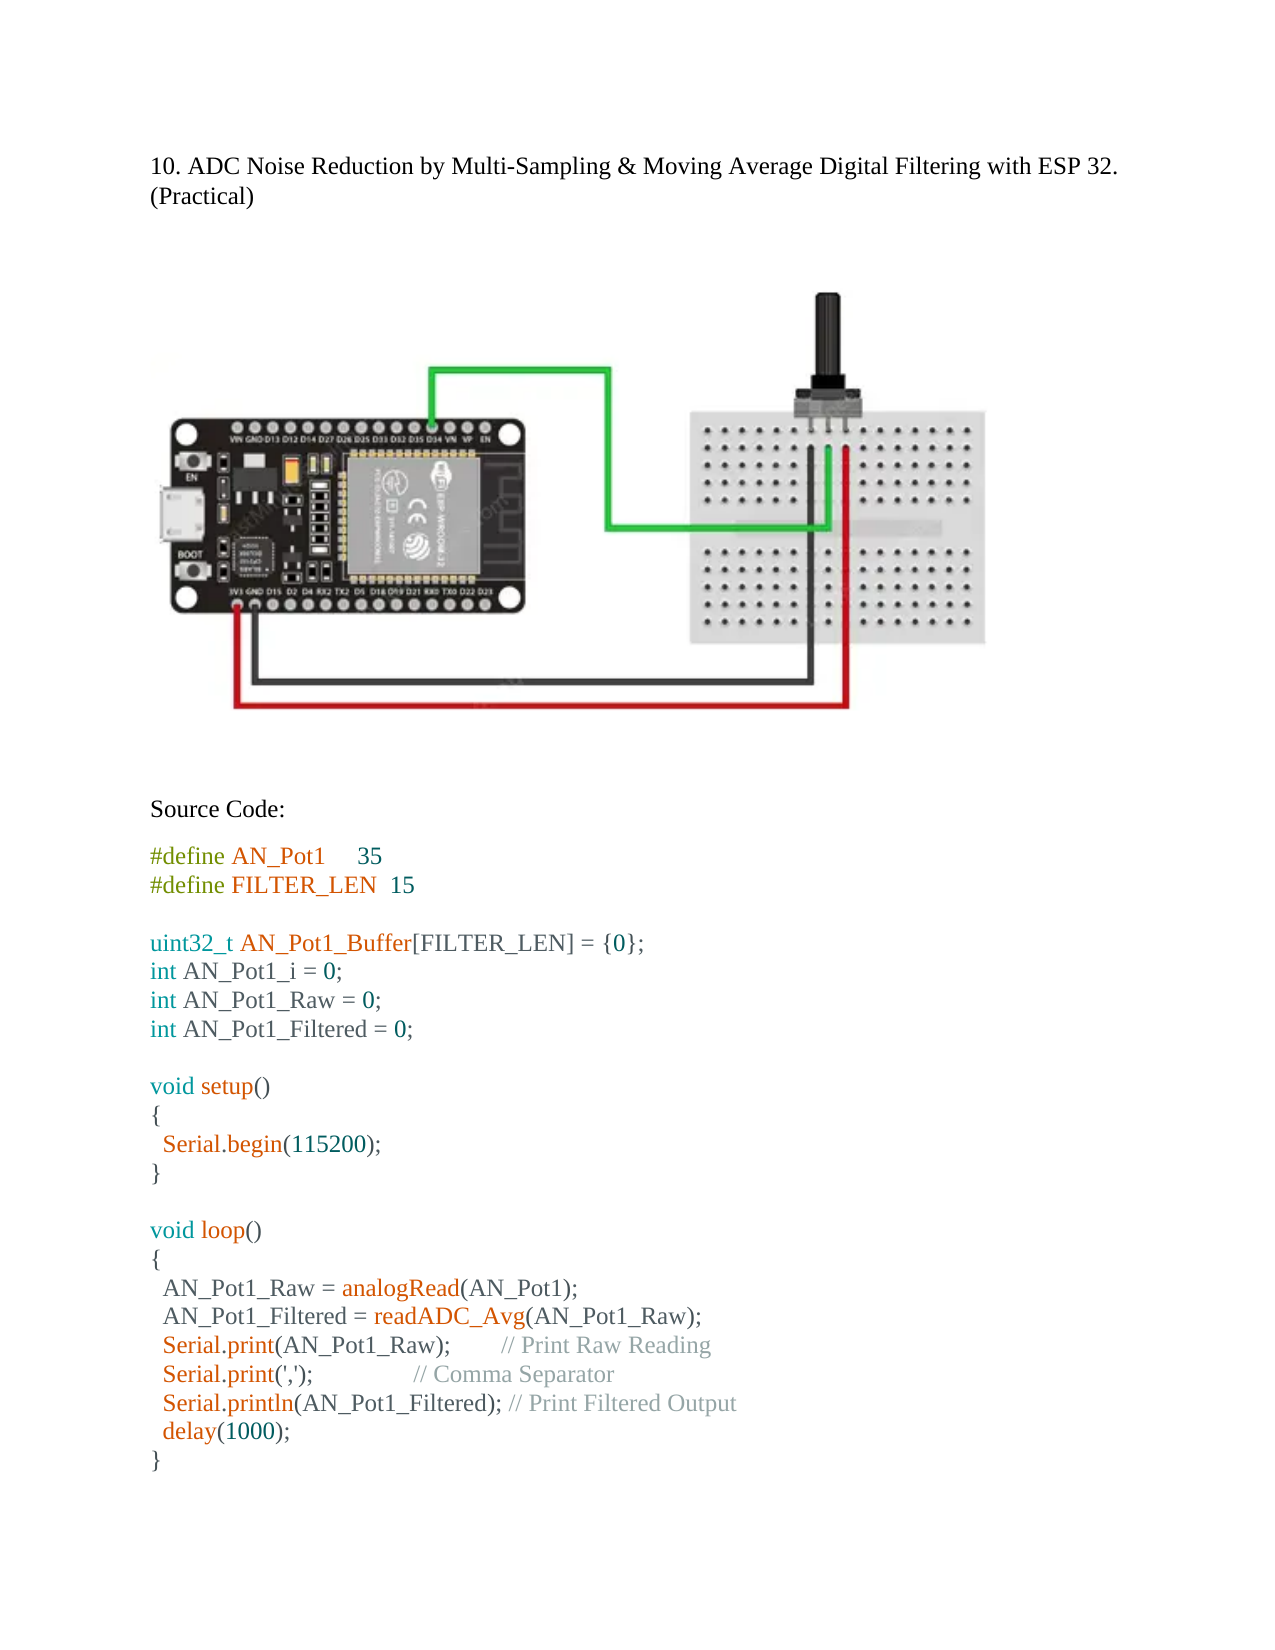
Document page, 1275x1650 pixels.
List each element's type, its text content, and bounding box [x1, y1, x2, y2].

text } [150, 1158, 1125, 1186]
text { [150, 1244, 1125, 1273]
text Serial.println(AN_Pot1_Filtered); // Print Filtered Output [150, 1388, 1125, 1416]
text AN_Pot1_Filtered = readADC_Avg(AN_Pot1_Raw); [150, 1301, 1125, 1330]
text void setup() [150, 1071, 1125, 1100]
text Serial.begin(115200); [150, 1129, 1125, 1158]
text Serial.print(','); // Comma Separator [150, 1359, 1125, 1388]
picture [150, 276, 1029, 775]
text void loop() [150, 1215, 1125, 1244]
text int AN_Pot1_Raw = 0; [150, 985, 1125, 1014]
text AN_Pot1_Raw = analogRead(AN_Pot1); [150, 1273, 1125, 1301]
text int AN_Pot1_i = 0; [150, 956, 1125, 985]
text 10. ADC Noise Reduction by Multi-Sampling & Moving Average Digital Filtering with ESP 32. (Practical) [150, 150, 1125, 210]
text uint32_t AN_Pot1_Buffer[FILTER_LEN] = {0}; [150, 928, 1125, 956]
text int AN_Pot1_Filtered = 0; [150, 1014, 1125, 1043]
text #define FILTER_LEN 15 [150, 870, 1125, 899]
text { [150, 1100, 1125, 1129]
text #define AN_Pot1 35 [150, 841, 1125, 870]
text Source Code: [150, 793, 1125, 823]
text } [150, 1445, 1125, 1474]
text delay(1000); [150, 1416, 1125, 1445]
text Serial.print(AN_Pot1_Raw); // Print Raw Reading [150, 1330, 1125, 1359]
